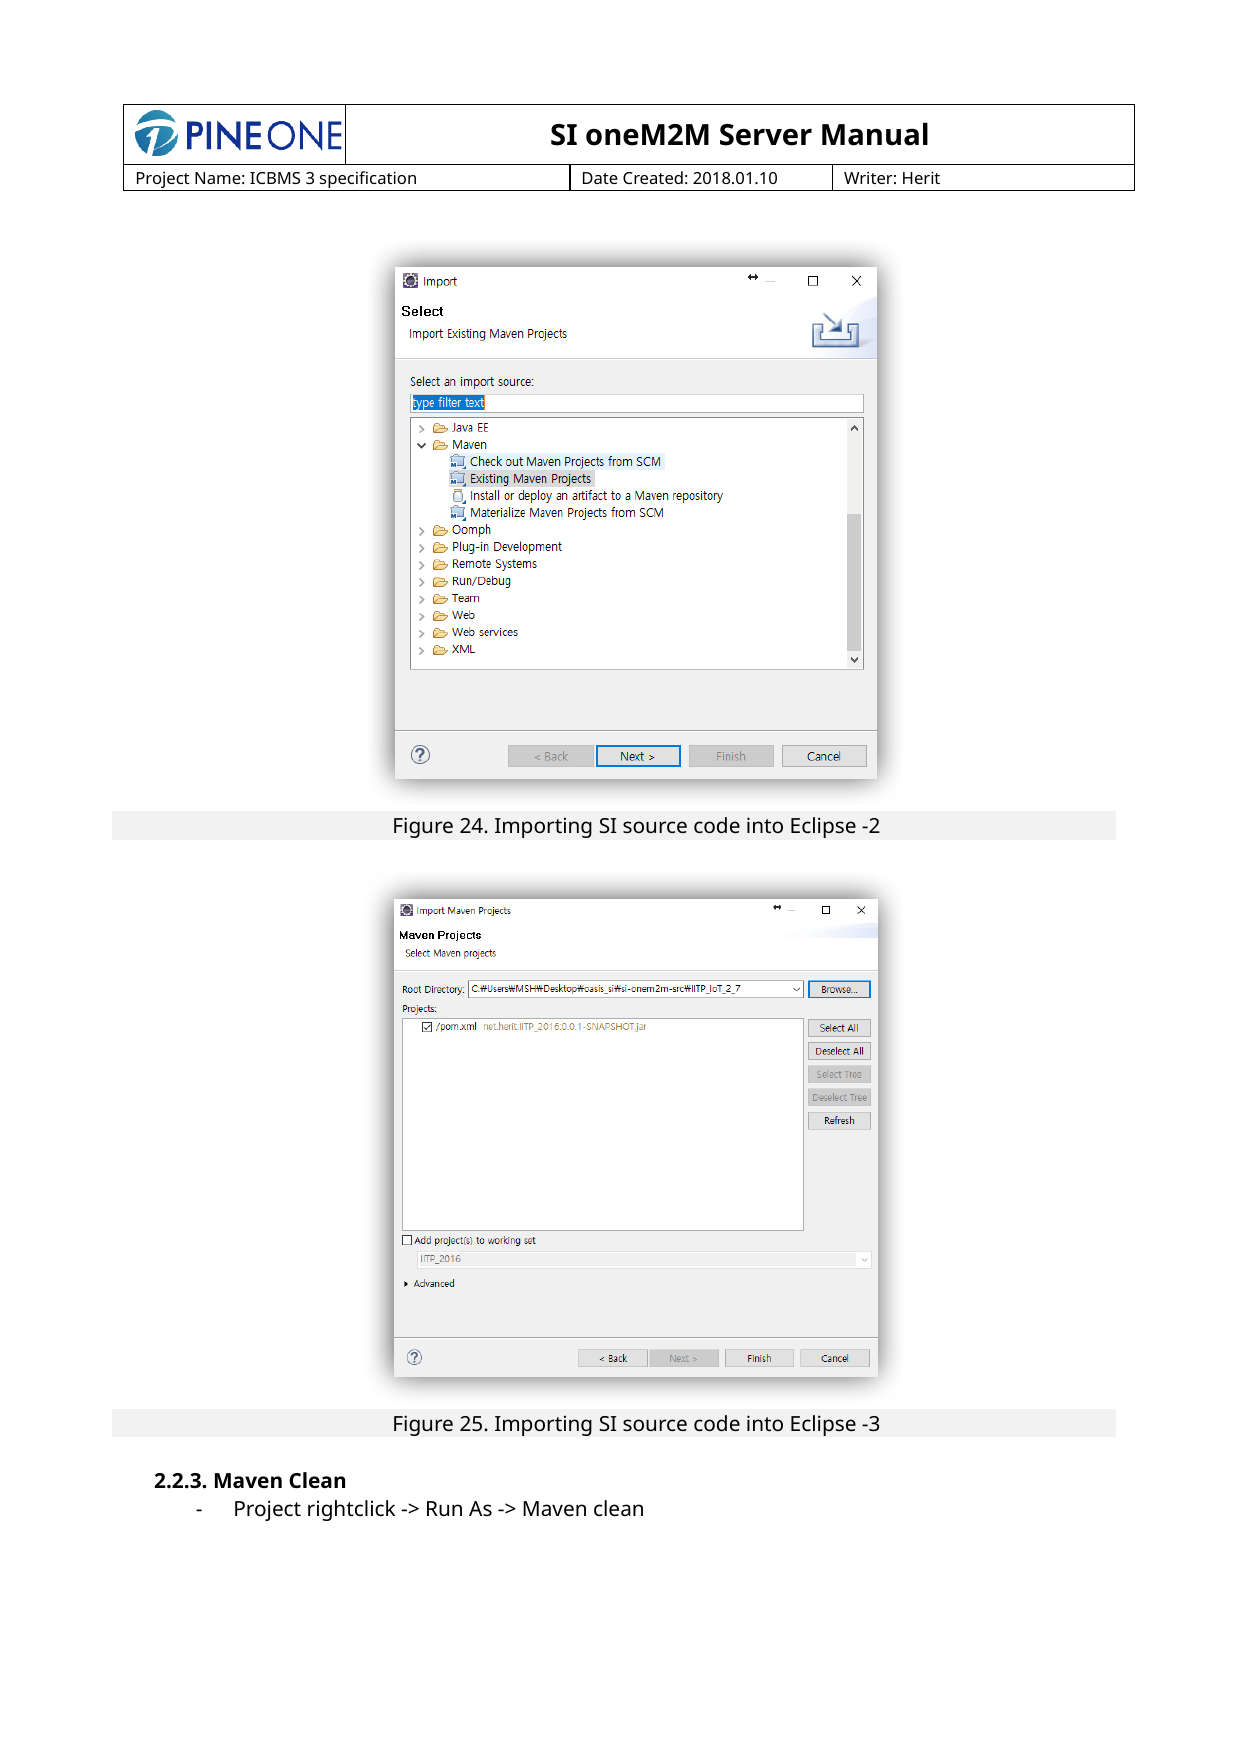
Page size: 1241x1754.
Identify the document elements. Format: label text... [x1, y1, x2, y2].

list Project rightclick -> Run As -> Maven clean [196, 1494, 1128, 1523]
table_header [112, 236, 1116, 811]
subtitle Maven Clean [154, 1466, 1128, 1494]
table_cell Figure 25. Importing SI source code into Eclipse -3 [112, 1409, 1116, 1437]
table_cell Figure 24. Importing SI source code into Eclipse -2 [112, 811, 1116, 840]
table_header [112, 868, 1116, 1409]
picture [135, 110, 342, 156]
picture [394, 899, 878, 1377]
picture [395, 267, 877, 779]
